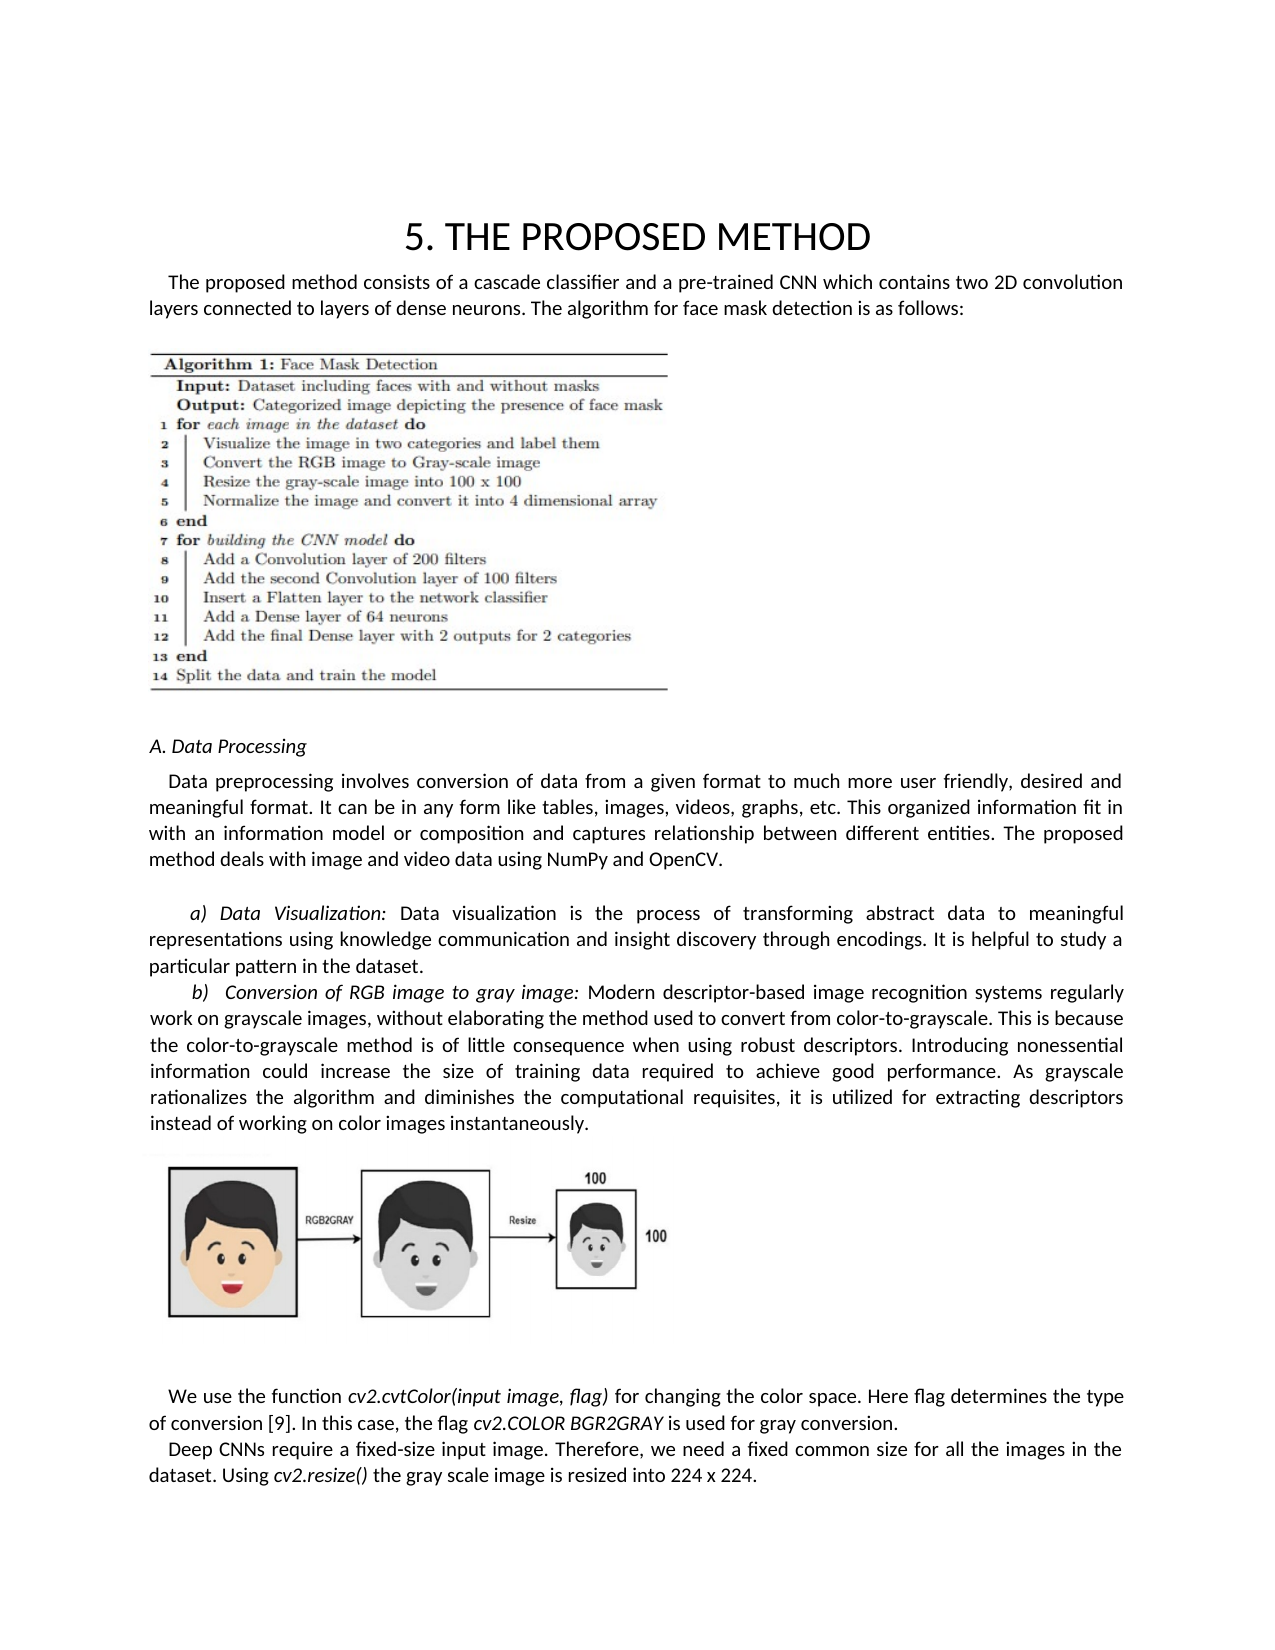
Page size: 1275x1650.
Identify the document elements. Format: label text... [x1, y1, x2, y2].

text The proposed method consists of a cascade classifier and a pre-trained CNN which contains two 2D convolution layers connected to layers of dense neurons. The algorithm for face mask detection is as follows: [148, 269, 1125, 321]
list Conversion of RGB image to gray image: Modern descriptor-based image recognition systems regularly work on grayscale images, without elaborating the method used to convert from color-to-grayscale. This is because the color-to-grayscale method is of little consequence when using robust descriptors. Introducing nonessential information could increase the size of training data required to achieve good performance. As grayscale rationalizes the algorithm and diminishes the computational requisites, it is utilized for extracting descriptors instead of working on color images instantaneously. [150, 979, 1125, 1136]
text Data preprocessing involves conversion of data from a given format to much more user friendly, desired and meaningful format. It can be in any form like tables, images, videos, graphs, etc. This organized information fit in with an information model or composition and captures relationship between different entities. The proposed method deals with image and video data using NumPy and OpenCV. [148, 768, 1125, 872]
text Deep CNNs require a fixed-size input image. Therefore, we need a fixed common size for all the images in the dataset. Using cv2.resize() the gray scale image is resized into 224 x 224. [148, 1437, 1125, 1488]
picture [142, 1136, 674, 1344]
subtitle A. Data Processing [149, 733, 1125, 759]
text 5. THE PROPOSED METHOD [150, 210, 1125, 261]
picture [148, 348, 668, 697]
text a) Data Visualization: Data visualization is the process of transforming abstract data to meaningful representations using knowledge communication and insight discovery through encodings. It is helpful to study a particular pattern in the dataset. [148, 901, 1125, 978]
text We use the function cv2.cvtColor(input image, flag) for changing the color space. Here flag determines the type of conversion [9]. In this case, the flag cv2.COLOR BGR2GRAY is used for gray conversion. [148, 1384, 1125, 1435]
